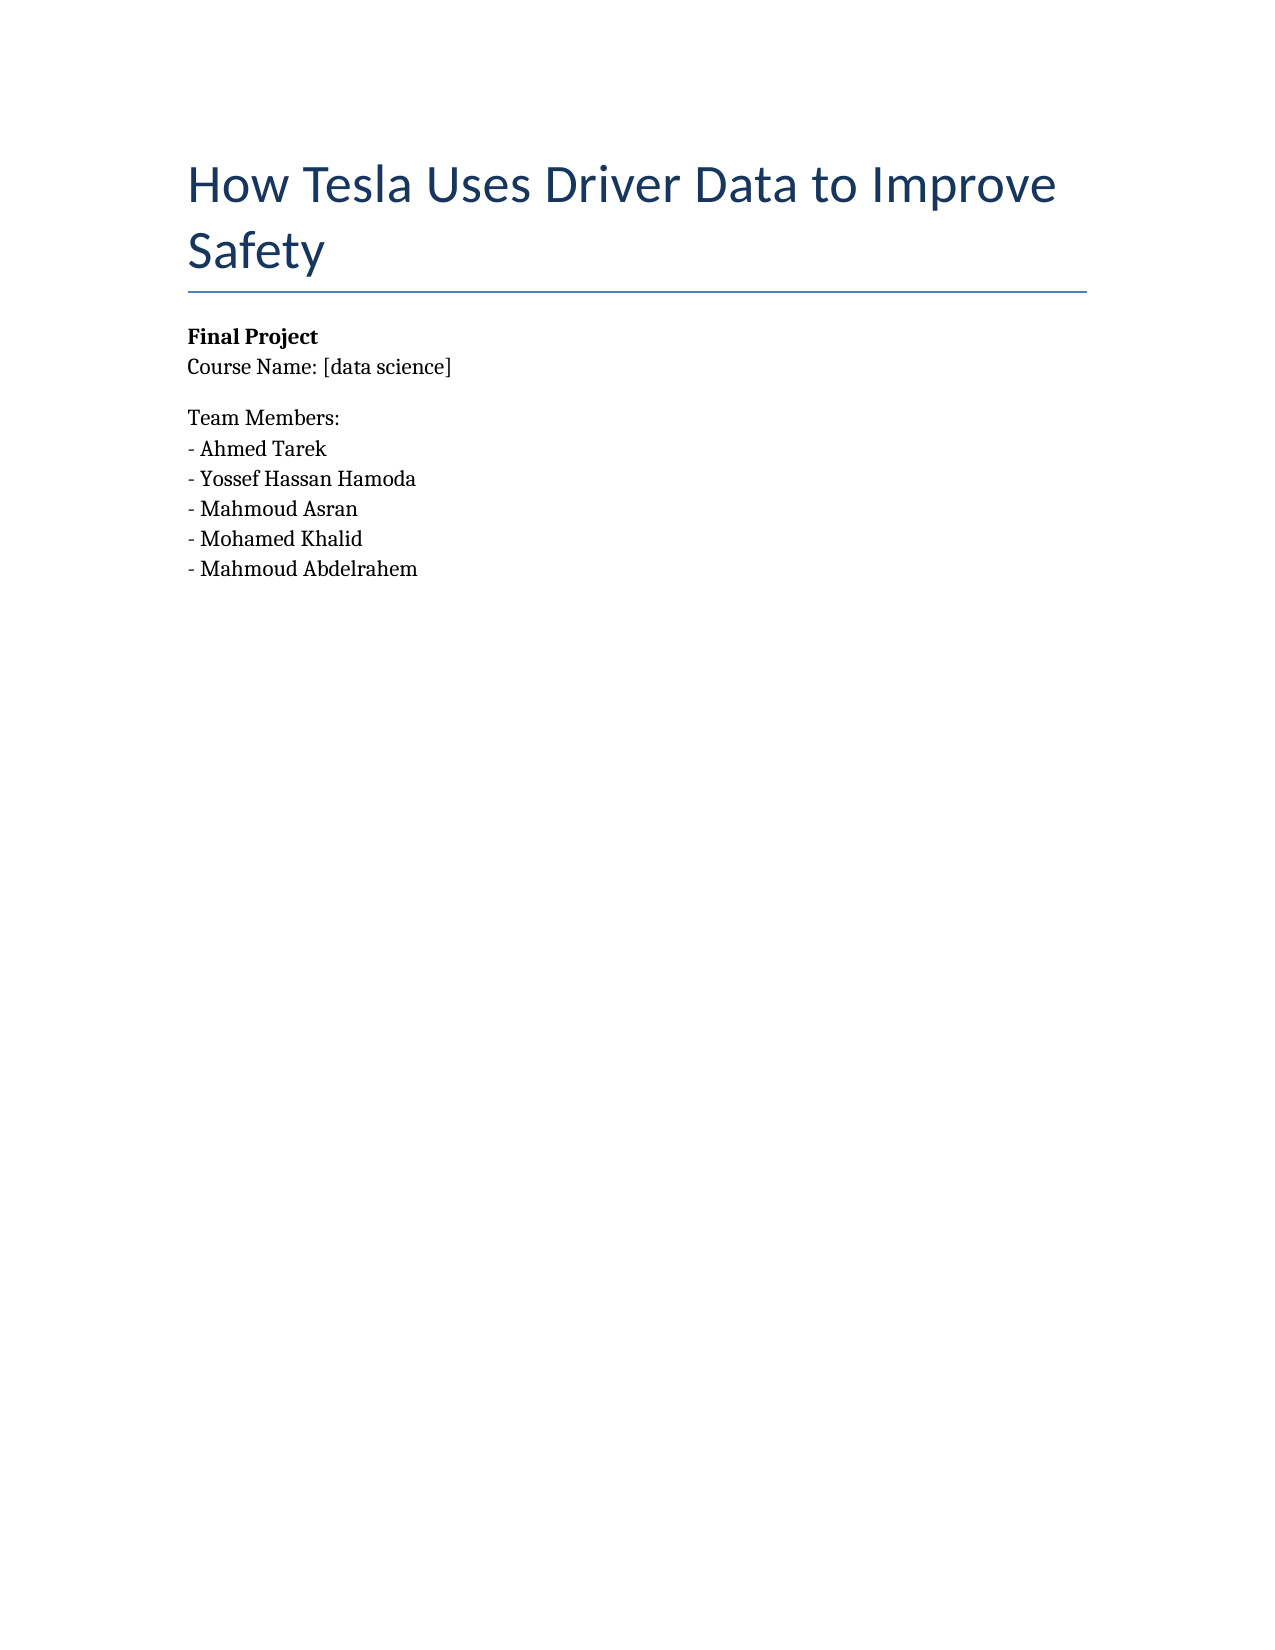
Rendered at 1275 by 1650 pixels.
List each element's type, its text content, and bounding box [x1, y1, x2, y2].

text Team Members: - Ahmed Tarek - Yossef Hassan Hamoda - Mahmoud Asran - Mohamed Khalid - Mahmoud Abdelrahem [187, 405, 1087, 583]
title How Tesla Uses Driver Data to Improve Safety [187, 150, 1087, 293]
text Final Project Course Name: [data science] [187, 324, 1087, 381]
